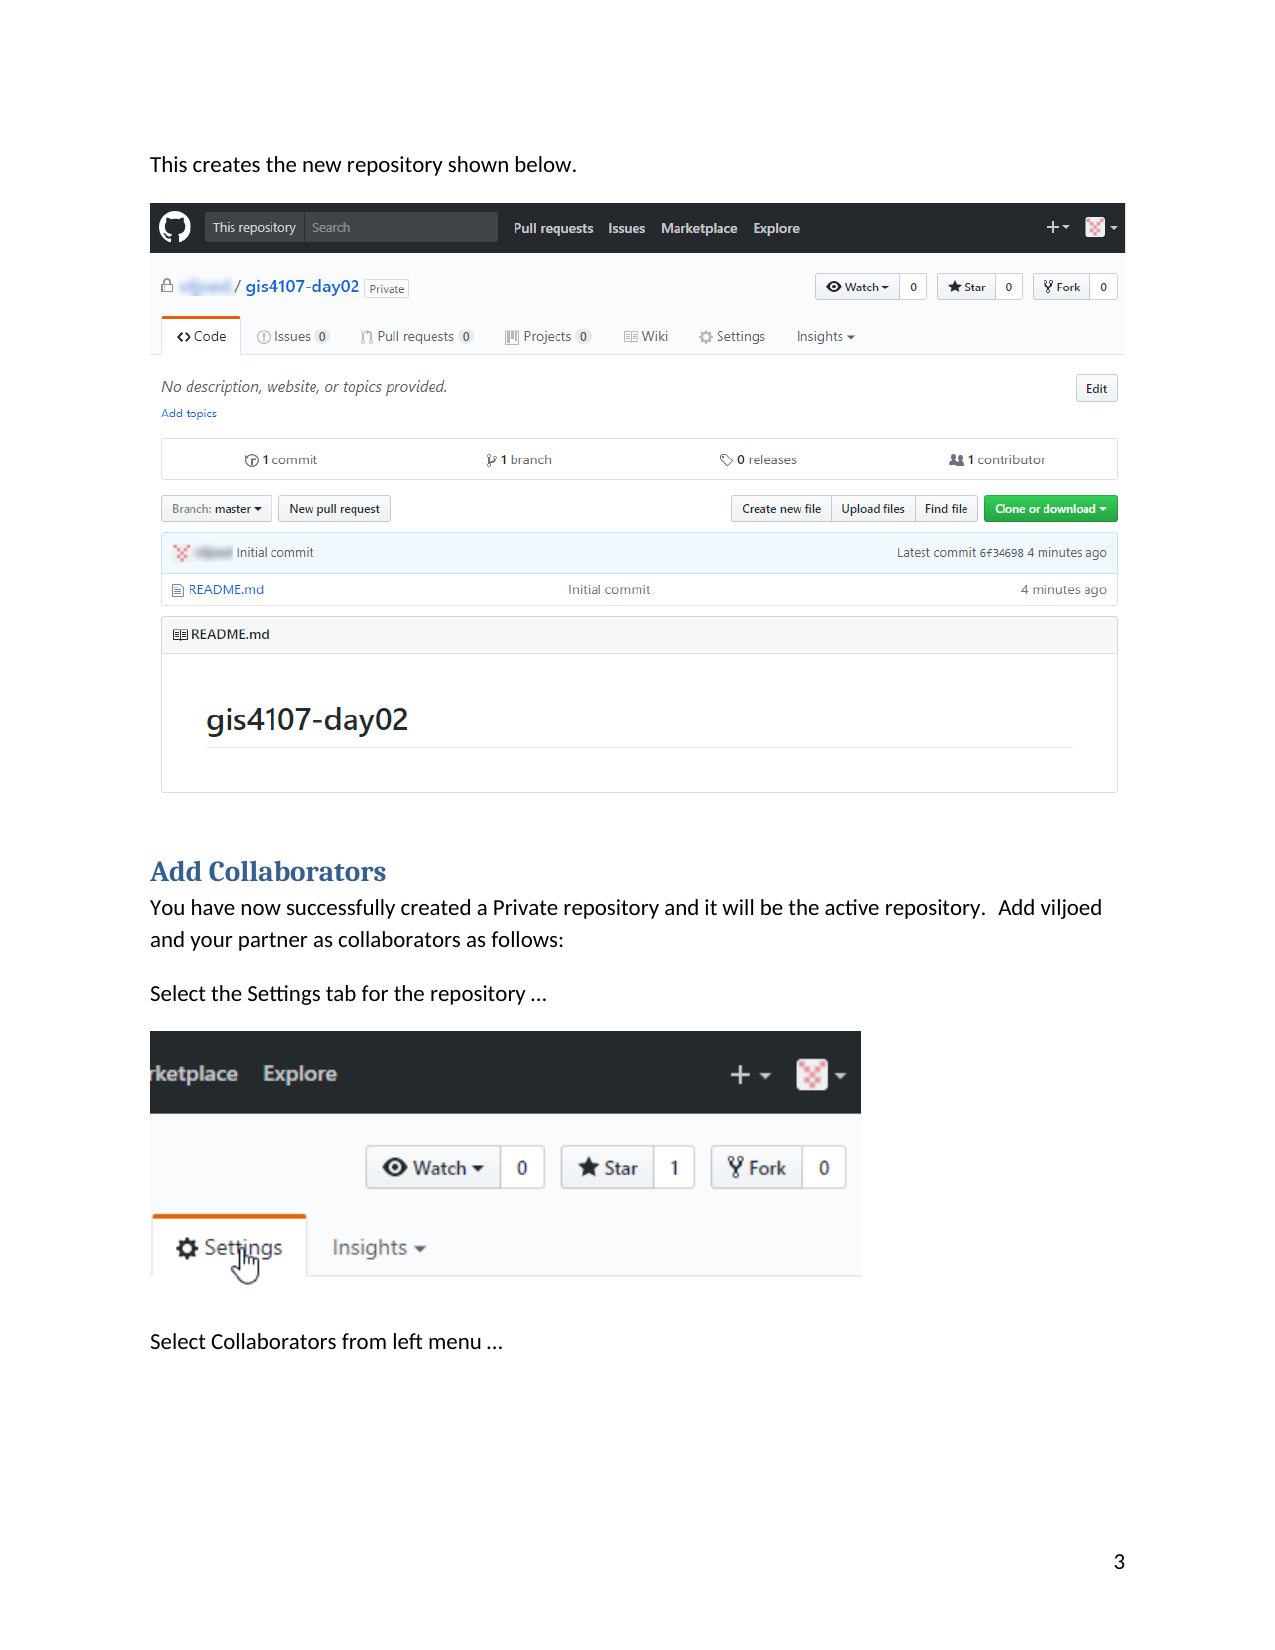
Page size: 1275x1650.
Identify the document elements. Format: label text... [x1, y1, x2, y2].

picture [150, 1031, 861, 1302]
subtitle Add Collaborators [150, 855, 1125, 888]
text Select Collaborators from left menu … [150, 1327, 1125, 1355]
picture [150, 203, 1125, 801]
text You have now successfully created a Private repository and it will be the active repository. Add viljoed and your partner as collaborators as follows: [150, 893, 1125, 954]
text Select the Settings tab for the repository … [150, 979, 1125, 1007]
text This creates the new repository shown below. [150, 150, 1125, 178]
